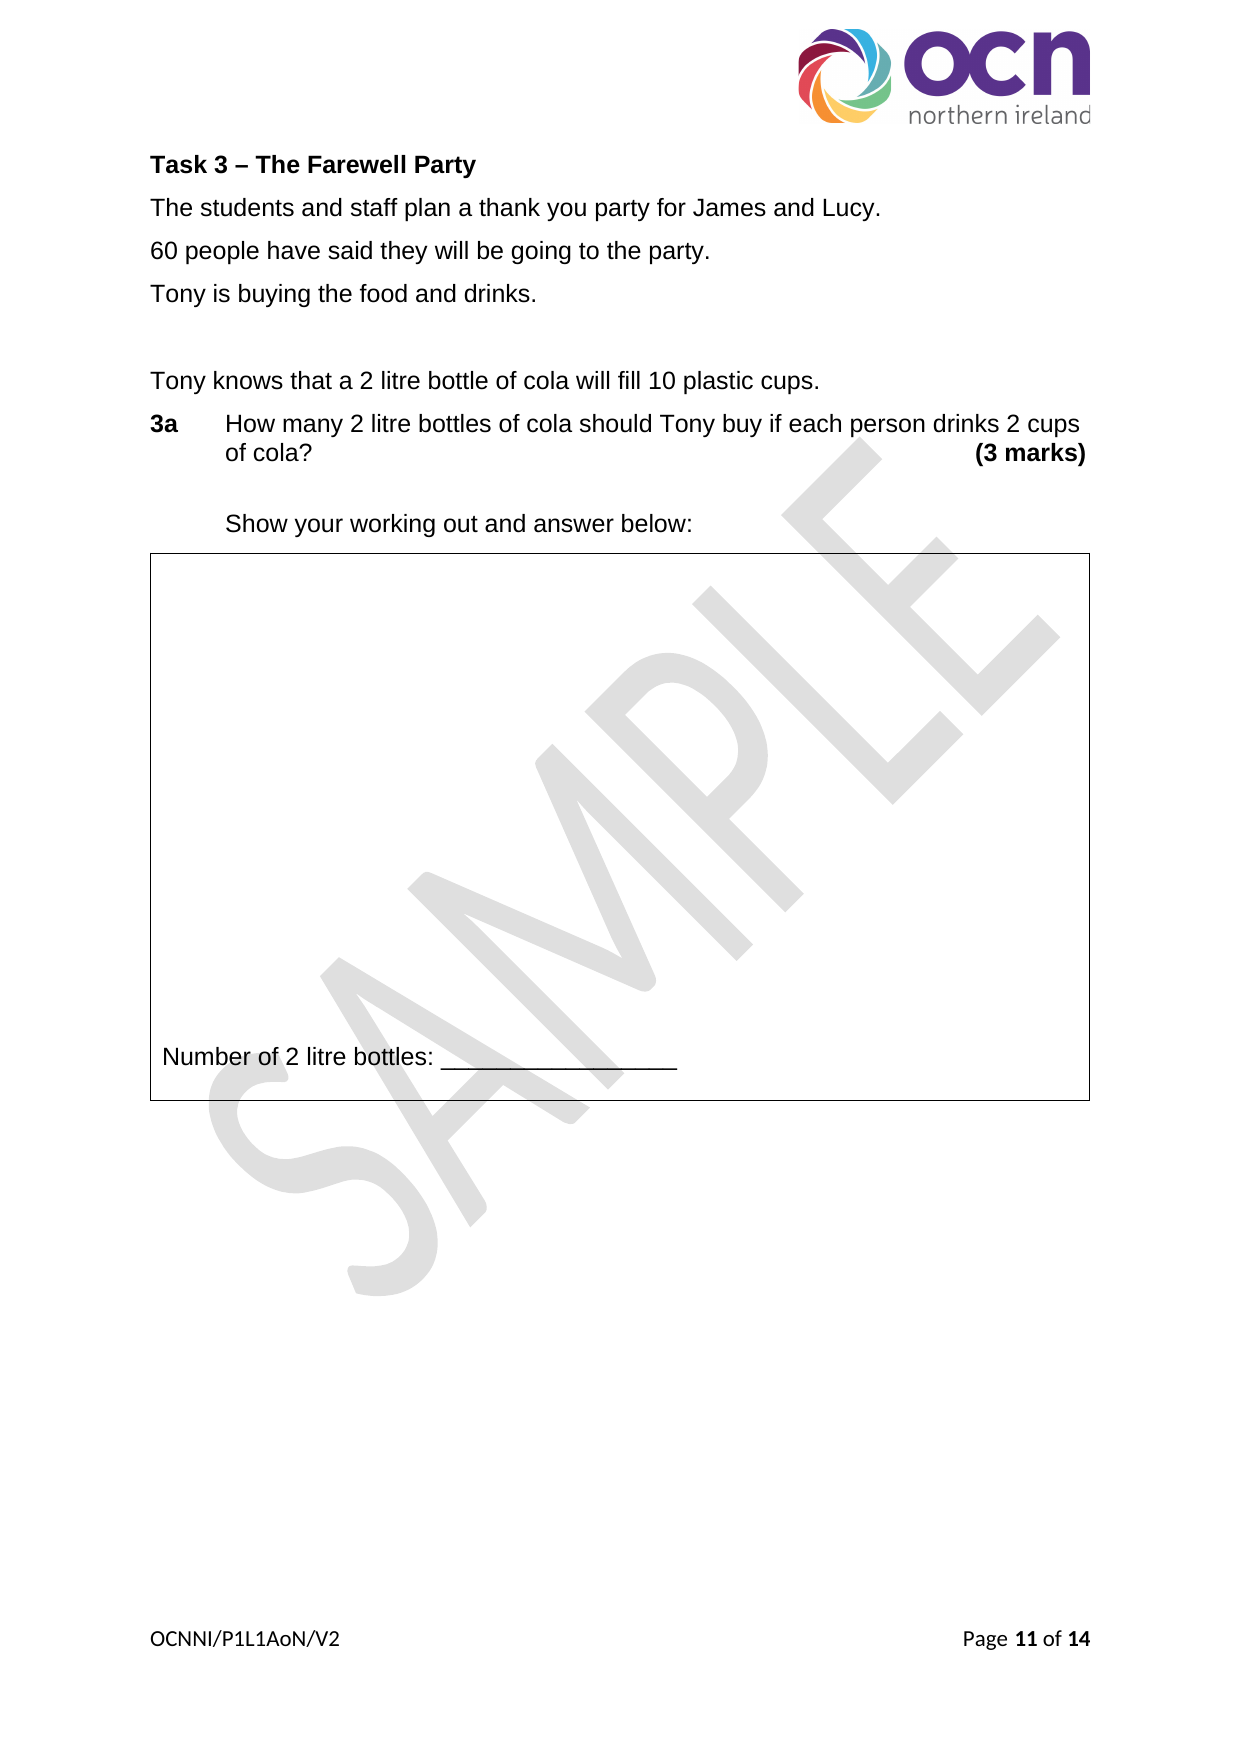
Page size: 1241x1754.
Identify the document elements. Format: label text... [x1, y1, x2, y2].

text Tony is buying the food and drinks. [150, 279, 1090, 308]
text 3a How many 2 litre bottles of cola should Tony buy if each person drinks 2 cups of cola? (3 marks) [150, 409, 1090, 466]
text Tony knows that a 2 litre bottle of cola will fill 10 plastic cups. [150, 366, 1090, 394]
text The students and staff plan a thank you party for James and Lucy. [150, 193, 1090, 222]
picture [798, 29, 1091, 124]
text Show your working out and answer below: [225, 509, 1090, 538]
table_header Number of 2 litre bottles: _________________ [151, 554, 1089, 1100]
text Task 3 – The Farewell Party [150, 150, 1090, 179]
text 60 people have said they will be going to the party. [150, 236, 1090, 265]
